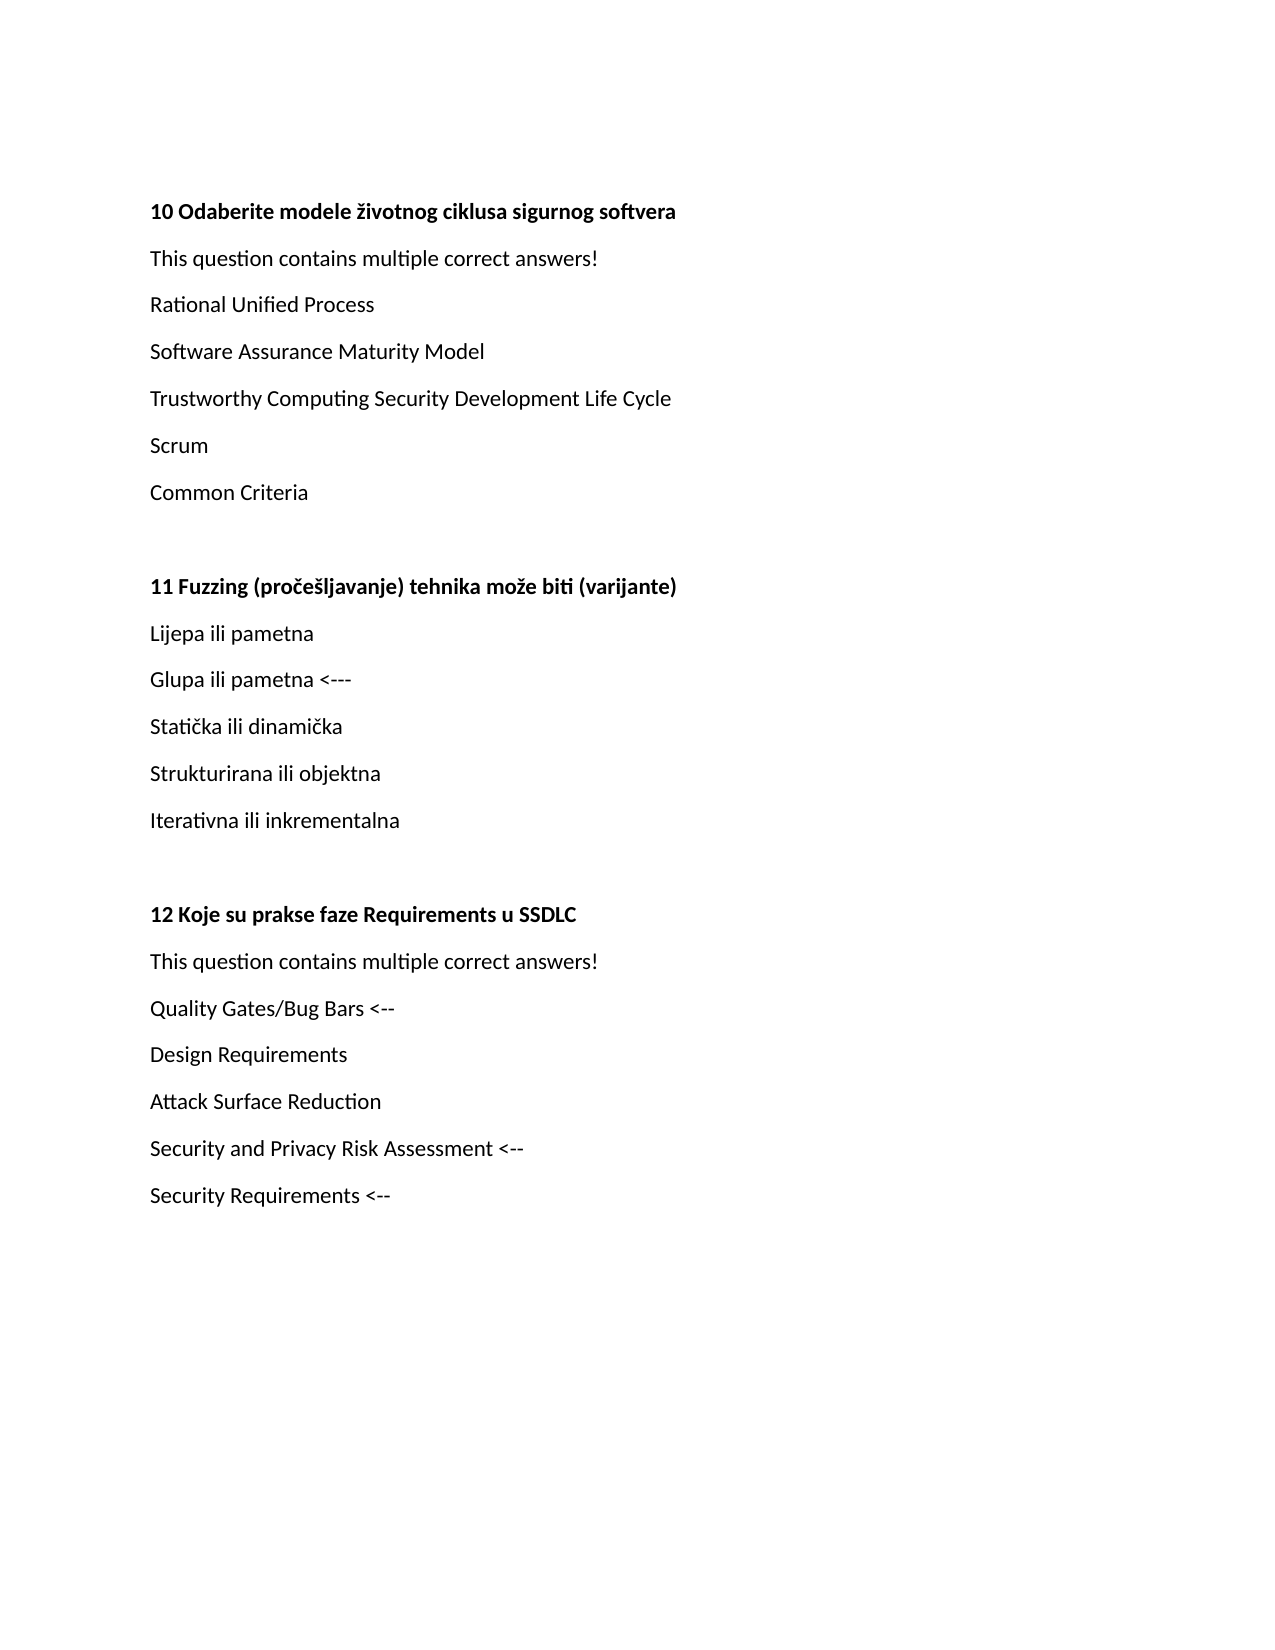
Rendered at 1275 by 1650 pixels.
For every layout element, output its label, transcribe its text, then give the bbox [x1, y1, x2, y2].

text Lijepa ili pametna [150, 619, 1125, 647]
text Glupa ili pametna <--- [150, 666, 1125, 694]
text Trustworthy Computing Security Development Life Cycle [150, 384, 1125, 412]
text 12 Koje su prakse faze Requirements u SSDLC [150, 900, 1125, 928]
text Strukturirana ili objektna [150, 759, 1125, 787]
text Rational Unified Process [150, 291, 1125, 319]
text This question contains multiple correct answers! [150, 947, 1125, 975]
text Quality Gates/Bug Bars <-- [150, 994, 1125, 1022]
text Iterativna ili inkrementalna [150, 806, 1125, 834]
text Attack Surface Reduction [150, 1087, 1125, 1116]
text Statička ili dinamička [150, 712, 1125, 741]
text Common Criteria [150, 478, 1125, 506]
text Scrum [150, 431, 1125, 459]
text Design Requirements [150, 1041, 1125, 1069]
text Security Requirements <-- [150, 1181, 1125, 1209]
text This question contains multiple correct answers! [150, 244, 1125, 272]
text Security and Privacy Risk Assessment <-- [150, 1134, 1125, 1162]
text 11 Fuzzing (pročešljavanje) tehnika može biti (varijante) [150, 572, 1125, 600]
text 10 Odaberite modele životnog ciklusa sigurnog softvera [150, 197, 1125, 225]
text Software Assurance Maturity Model [150, 337, 1125, 366]
